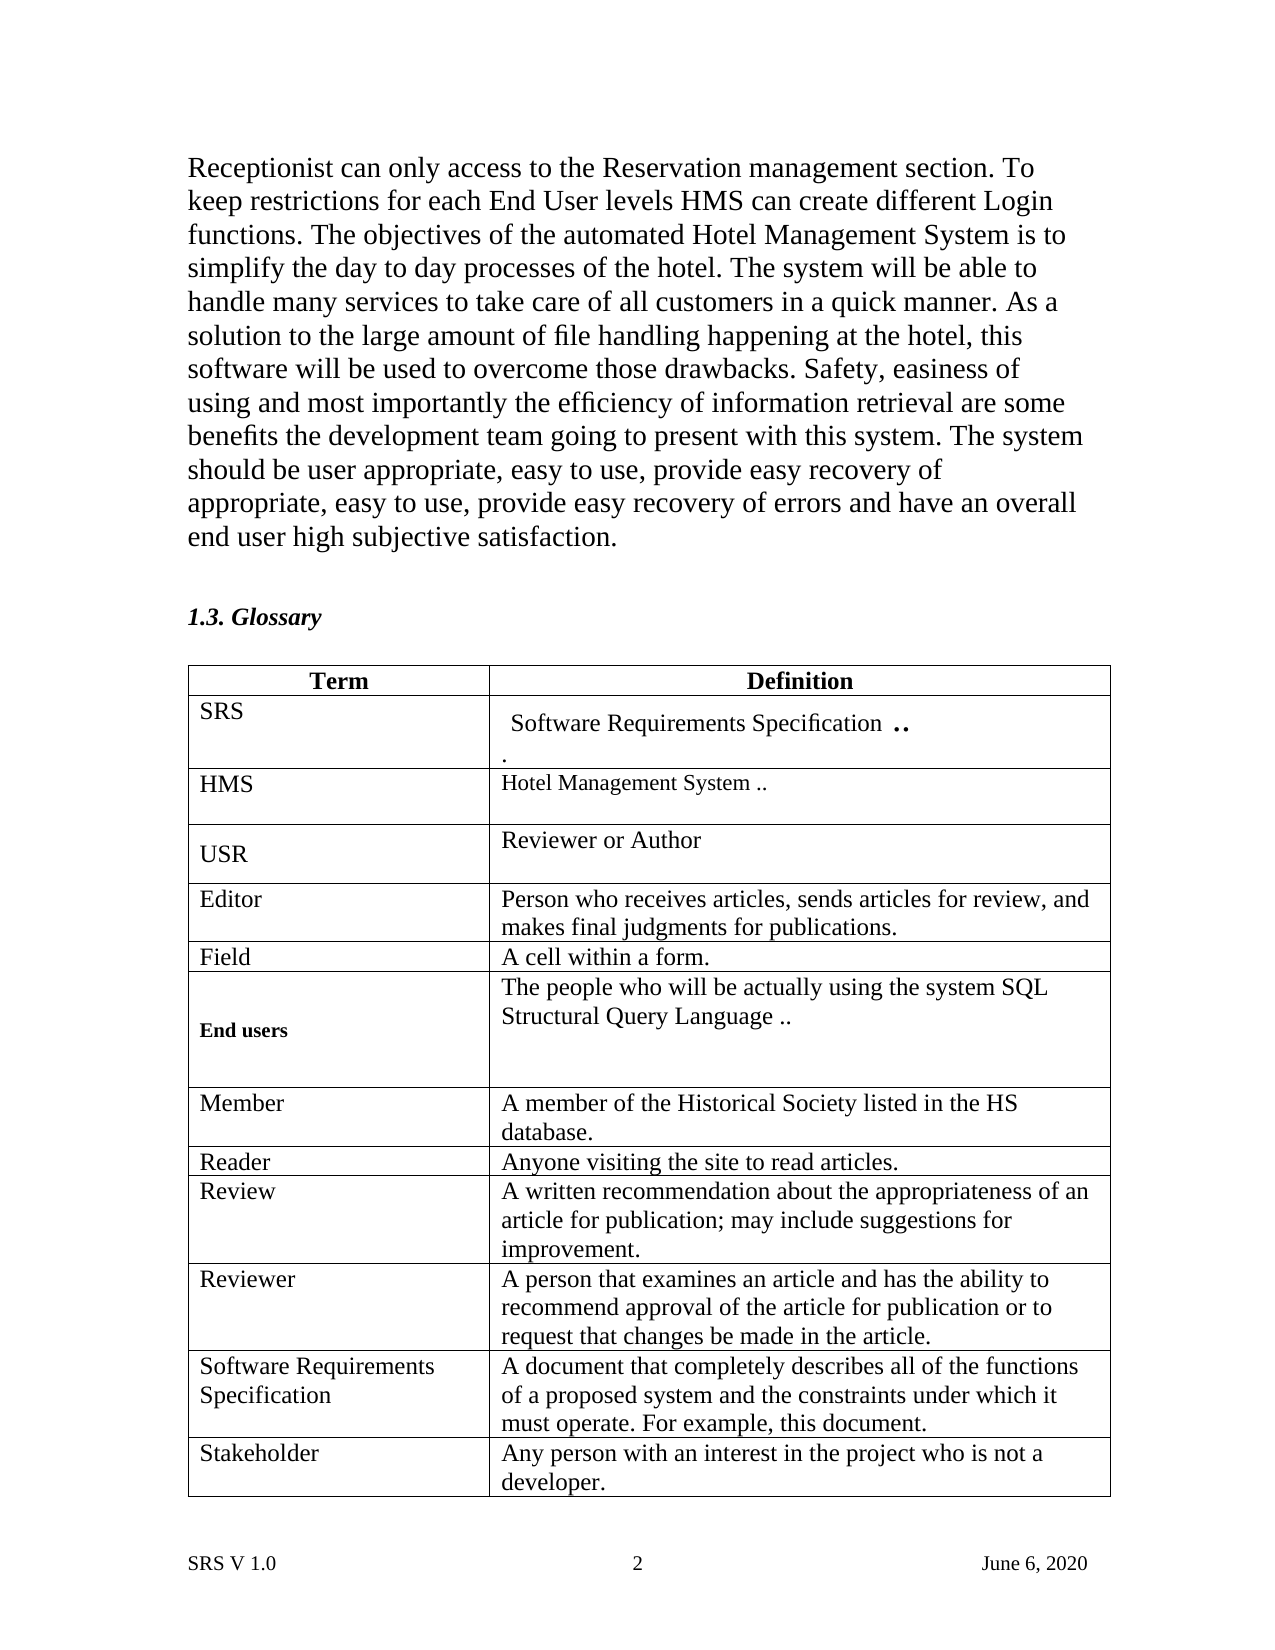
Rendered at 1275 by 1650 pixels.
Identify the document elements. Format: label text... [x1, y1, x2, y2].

table_cell SRS [189, 696, 489, 768]
subtitle 1.3. Glossary [187, 602, 1087, 630]
table_cell A person that examines an article and has the ability to recommend approval of the article for publication or to request that changes be made in the article. [490, 1264, 1110, 1350]
table_cell Review [189, 1176, 489, 1263]
table_cell A member of the Historical Society listed in the HS database. [490, 1088, 1110, 1146]
table_cell Stakeholder [189, 1438, 489, 1496]
table_cell Reader [189, 1147, 489, 1175]
table_cell Any person with an interest in the project who is not a developer. [490, 1438, 1110, 1496]
table_cell End users [189, 972, 489, 1087]
table_cell Anyone visiting the site to read articles. [490, 1147, 1110, 1175]
table_cell A written recommendation about the appropriateness of an article for publication; may include suggestions for improvement. [490, 1176, 1110, 1263]
table_cell HMS [189, 769, 489, 824]
table_cell USR [189, 825, 489, 883]
table_cell Person who receives articles, sends articles for review, and makes final judgments for publications. [490, 884, 1110, 941]
table_cell Hotel Management System .. [490, 769, 1110, 824]
table_cell Software Requirements Specification [189, 1351, 489, 1437]
table_cell Member [189, 1088, 489, 1146]
table_cell A document that completely describes all of the functions of a proposed system and the constraints under which it must operate. For example, this document. [490, 1351, 1110, 1437]
table_header Definition [490, 666, 1110, 695]
table_cell Reviewer or Author [490, 825, 1110, 883]
table_cell Field [189, 942, 489, 971]
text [187, 150, 1087, 485]
table_cell A cell within a form. [490, 942, 1110, 971]
table_cell The people who will be actually using the system SQL Structural Query Language .. [490, 972, 1110, 1087]
table_cell Reviewer [189, 1264, 489, 1350]
table_cell Editor [189, 884, 489, 941]
text appropriate, easy to use, provide easy recovery of errors and have an overall end user high subjective satisfaction. [187, 485, 1087, 552]
table_header Term [189, 666, 489, 695]
table_cell Software Requirements Speciﬁcation .. . [490, 696, 1110, 768]
